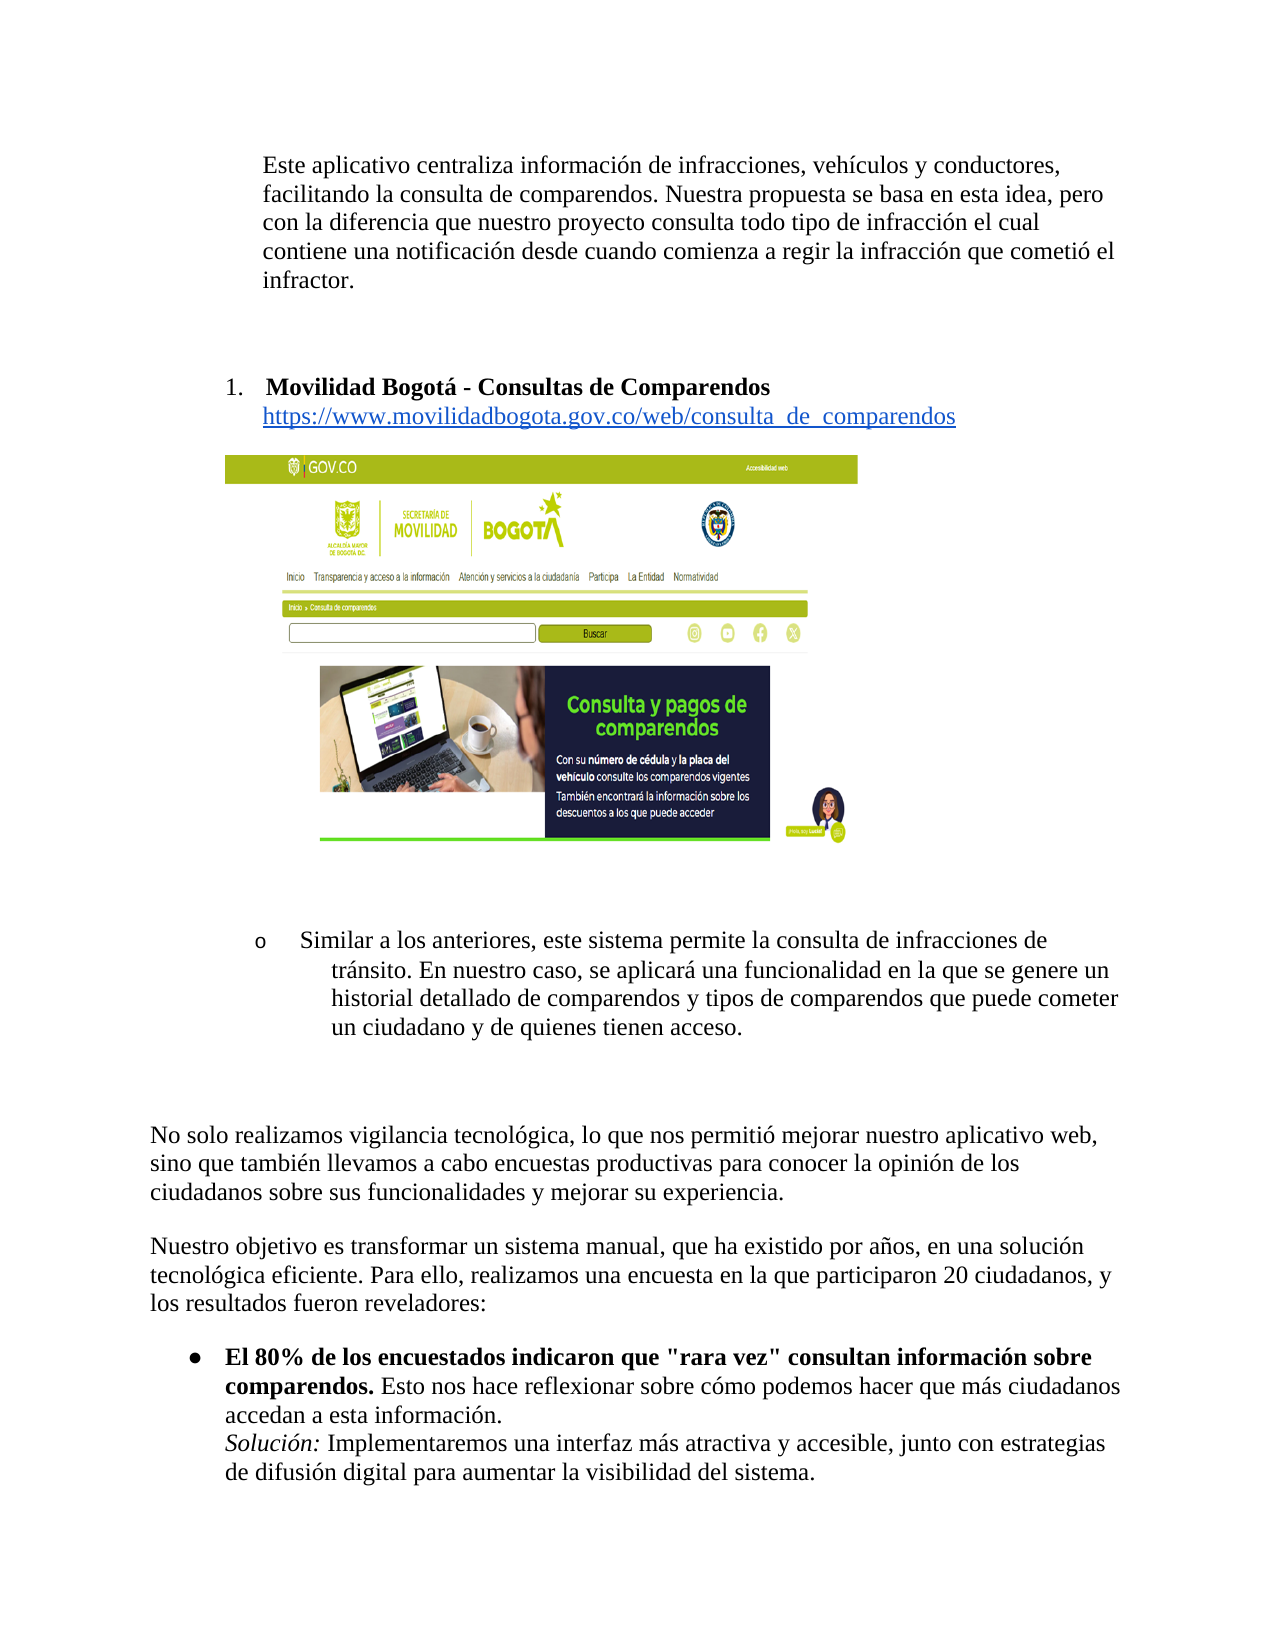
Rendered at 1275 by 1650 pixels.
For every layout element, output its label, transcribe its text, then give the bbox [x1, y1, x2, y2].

picture [225, 455, 858, 847]
text Este aplicativo centraliza información de infracciones, vehículos y conductores, facilitando la consulta de comparendos. Nuestra propuesta se basa en esta idea, pero con la diferencia que nuestro proyecto consulta todo tipo de infracción el cual contiene una notificación desde cuando comienza a regir la infracción que cometió el infractor. [225, 150, 1125, 294]
text No solo realizamos vigilancia tecnológica, lo que nos permitió mejorar nuestro aplicativo web, sino que también llevamos a cabo encuestas productivas para conocer la opinión de los ciudadanos sobre sus funcionalidades y mejorar su experiencia. [150, 1120, 1125, 1206]
text Nuestro objetivo es transformar un sistema manual, que ha existido por años, en una solución tecnológica eficiente. Para ello, realizamos una encuesta en la que participaron 20 ciudadanos, y los resultados fueron reveladores: [150, 1231, 1125, 1317]
text 1. Movilidad Bogotá - Consultas de Comparendos https://www.movilidadbogota.gov.co/web/consulta_de_comparendos [225, 372, 1125, 430]
list El 80% de los encuestados indicaron que "rara vez" consultan información sobre comparendos. Esto nos hace reflexionar sobre cómo podemos hacer que más ciudadanos accedan a esta información. Solución: Implementaremos una interfaz más atractiva y accesible, junto con estrategias de difusión digital para aumentar la visibilidad del sistema. [187, 1342, 1125, 1486]
text o Similar a los anteriores, este sistema permite la consulta de infracciones de tránsito. En nuestro caso, se aplicará una funcionalidad en la que se genere un historial detallado de comparendos y tipos de comparendos que puede cometer un ciudadano y de quienes tienen acceso. [254, 925, 1125, 1041]
